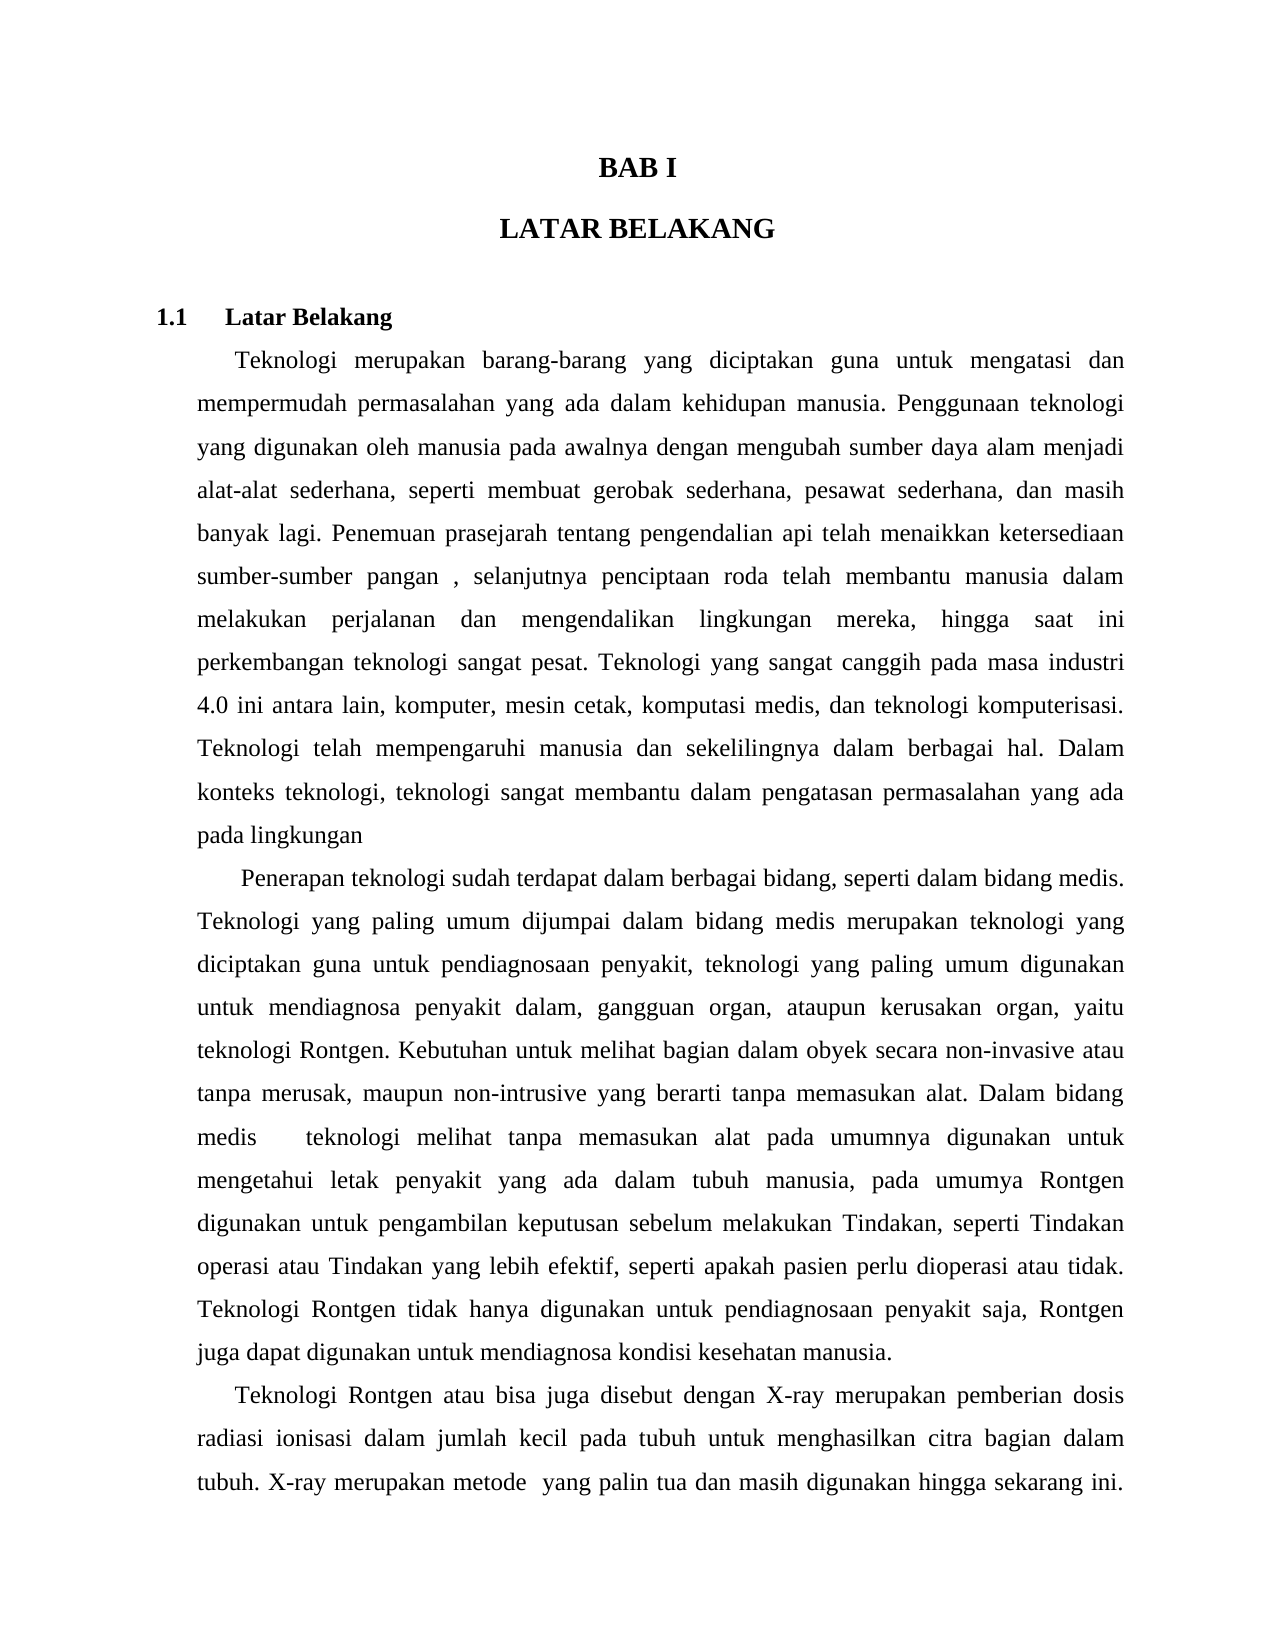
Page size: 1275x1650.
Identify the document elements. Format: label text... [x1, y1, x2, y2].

list Teknologi merupakan barang-barang yang diciptakan guna untuk mengatasi dan mempermudah permasalahan yang ada dalam kehidupan manusia. Penggunaan teknologi yang digunakan oleh manusia pada awalnya dengan mengubah sumber daya alam menjadi alat-alat sederhana, seperti membuat gerobak sederhana, pesawat sederhana, dan masih banyak lagi. Penemuan prasejarah tentang pengendalian api telah menaikkan ketersediaan sumber-sumber pangan , selanjutnya penciptaan roda telah membantu manusia dalam melakukan perjalanan dan mengendalikan lingkungan mereka, hingga saat ini perkembangan teknologi sangat pesat. Teknologi yang sangat canggih pada masa industri 4.0 ini antara lain, komputer, mesin cetak, komputasi medis, dan teknologi komputerisasi. Teknologi telah mempengaruhi manusia dan sekelilingnya dalam berbagai hal. Dalam konteks teknologi, teknologi sangat membantu dalam pengatasan permasalahan yang ada pada lingkungan [197, 345, 1125, 848]
list Penerapan teknologi sudah terdapat dalam berbagai bidang, seperti dalam bidang medis. Teknologi yang paling umum dijumpai dalam bidang medis merupakan teknologi yang diciptakan guna untuk pendiagnosaan penyakit, teknologi yang paling umum digunakan untuk mendiagnosa penyakit dalam, gangguan organ, ataupun kerusakan organ, yaitu teknologi Rontgen. Kebutuhan untuk melihat bagian dalam obyek secara non-invasive atau tanpa merusak, maupun non-intrusive yang berarti tanpa memasukan alat. Dalam bidang medis teknologi melihat tanpa memasukan alat pada umumnya digunakan untuk mengetahui letak penyakit yang ada dalam tubuh manusia, pada umumya Rontgen digunakan untuk pengambilan keputusan sebelum melakukan Tindakan, seperti Tindakan operasi atau Tindakan yang lebih efektif, seperti apakah pasien perlu dioperasi atau tidak. Teknologi Rontgen tidak hanya digunakan untuk pendiagnosaan penyakit saja, Rontgen juga dapat digunakan untuk mendiagnosa kondisi kesehatan manusia. [197, 863, 1125, 1366]
subtitle LATAR BELAKANG [150, 211, 1125, 245]
subtitle Latar Belakang [187, 302, 1125, 331]
subtitle BAB I [150, 150, 1125, 183]
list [197, 1380, 1125, 1495]
